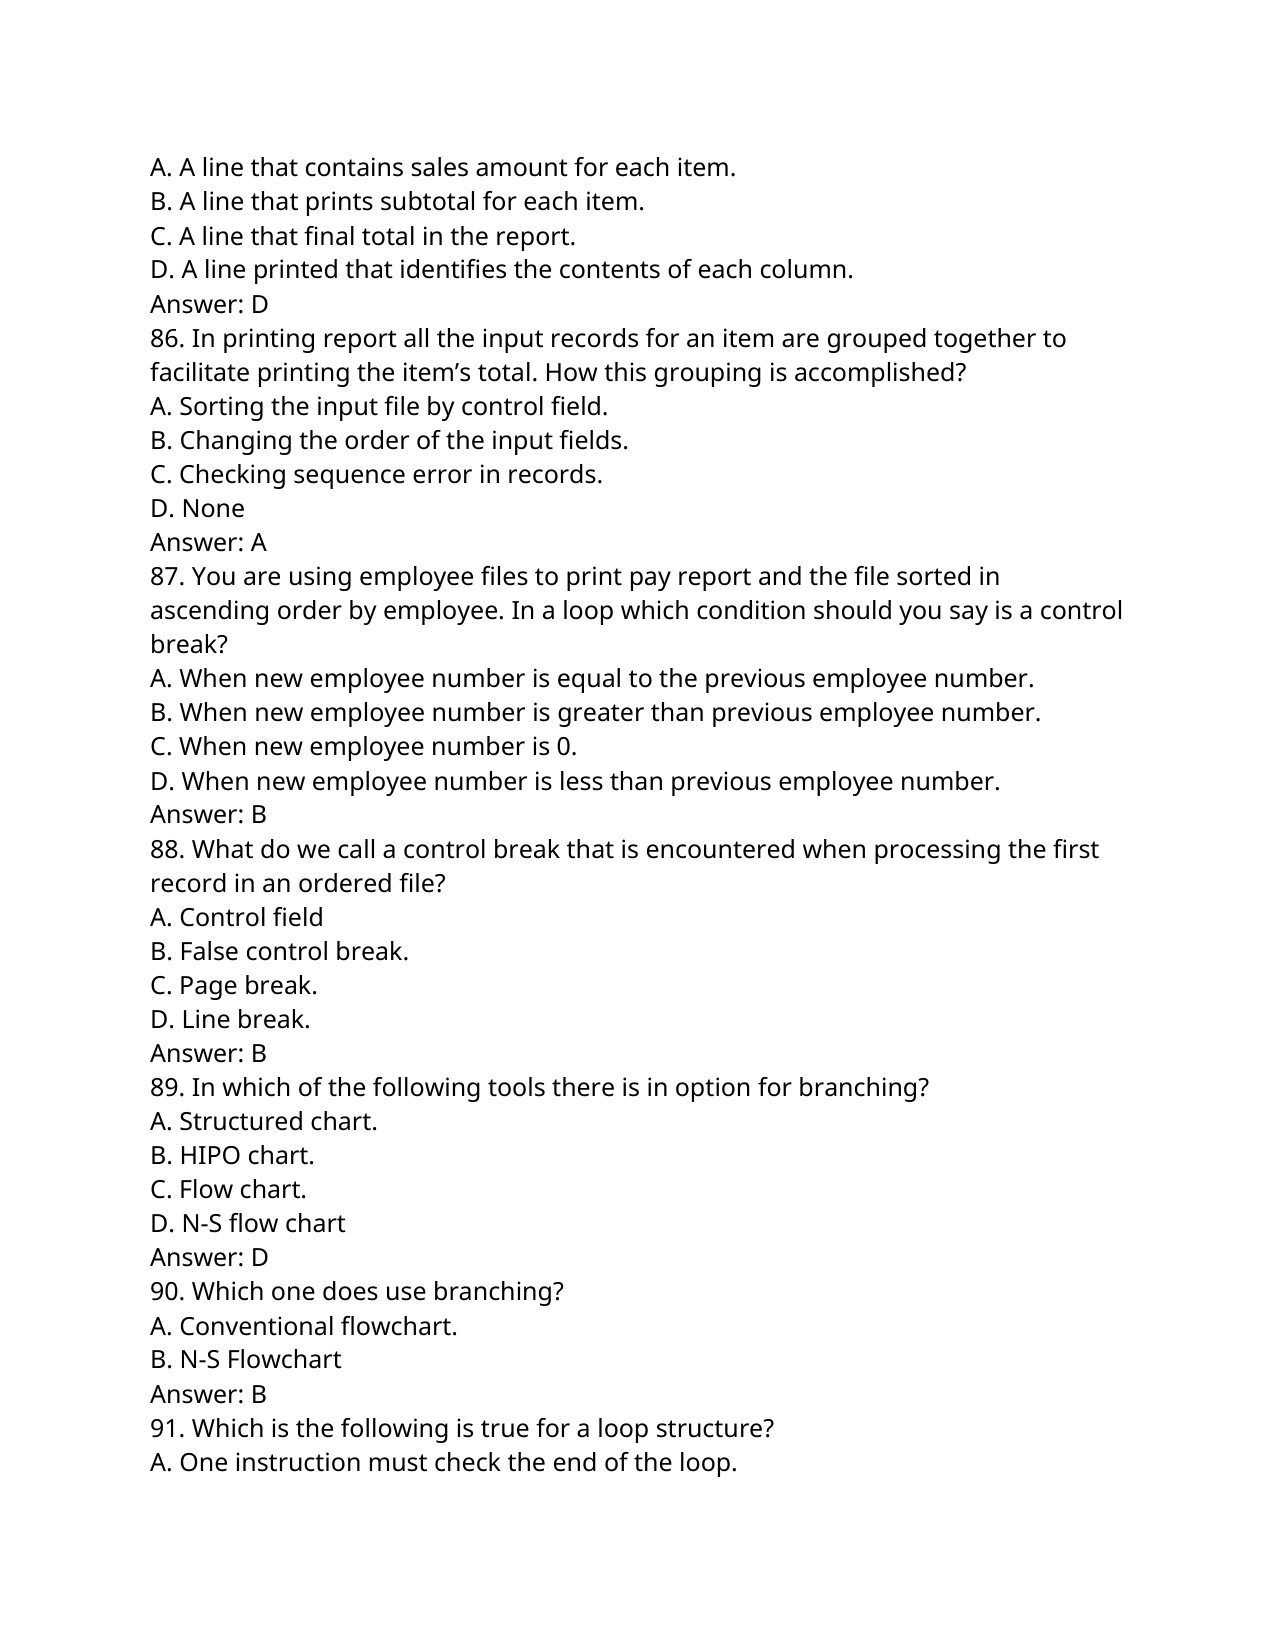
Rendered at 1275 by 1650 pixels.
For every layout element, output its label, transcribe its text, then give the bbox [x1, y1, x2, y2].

text B. When new employee number is greater than previous employee number. [150, 695, 1125, 729]
text A. A line that contains sales amount for each item. [150, 150, 1125, 184]
text Answer: B [150, 1376, 1125, 1410]
text C. A line that final total in the report. [150, 218, 1125, 252]
text C. Flow chart. [150, 1172, 1125, 1206]
text B. HIPO chart. [150, 1138, 1125, 1172]
text 91. Which is the following is true for a loop structure? [150, 1410, 1125, 1444]
text B. A line that prints subtotal for each item. [150, 184, 1125, 218]
text A. Sorting the input file by control field. [150, 388, 1125, 422]
text A. One instruction must check the end of the loop. [150, 1444, 1125, 1478]
text B. False control break. [150, 933, 1125, 967]
text B. N-S Flowchart [150, 1342, 1125, 1376]
text Answer: D [150, 286, 1125, 320]
text Answer: B [150, 1036, 1125, 1070]
text 89. In which of the following tools there is in option for branching? [150, 1070, 1125, 1104]
text D. Line break. [150, 1002, 1125, 1036]
text A. When new employee number is equal to the previous employee number. [150, 661, 1125, 695]
text A. Control field [150, 899, 1125, 933]
text 87. You are using employee files to print pay report and the file sorted in ascending order by employee. In a loop which condition should you say is a control break? [150, 559, 1125, 661]
text Answer: B [150, 797, 1125, 831]
text 90. Which one does use branching? [150, 1274, 1125, 1308]
text 86. In printing report all the input records for an item are grouped together to facilitate printing the item’s total. How this grouping is accomplished? [150, 320, 1125, 388]
text C. Checking sequence error in records. [150, 457, 1125, 491]
text B. Changing the order of the input fields. [150, 422, 1125, 457]
text C. When new employee number is 0. [150, 729, 1125, 763]
text Answer: A [150, 525, 1125, 559]
text D. None [150, 491, 1125, 525]
text A. Conventional flowchart. [150, 1308, 1125, 1342]
text C. Page break. [150, 967, 1125, 1002]
text Answer: D [150, 1240, 1125, 1274]
text D. N-S flow chart [150, 1206, 1125, 1240]
text 88. What do we call a control break that is encountered when processing the first record in an ordered file? [150, 831, 1125, 899]
text D. A line printed that identifies the contents of each column. [150, 252, 1125, 286]
text D. When new employee number is less than previous employee number. [150, 763, 1125, 797]
text A. Structured chart. [150, 1104, 1125, 1138]
